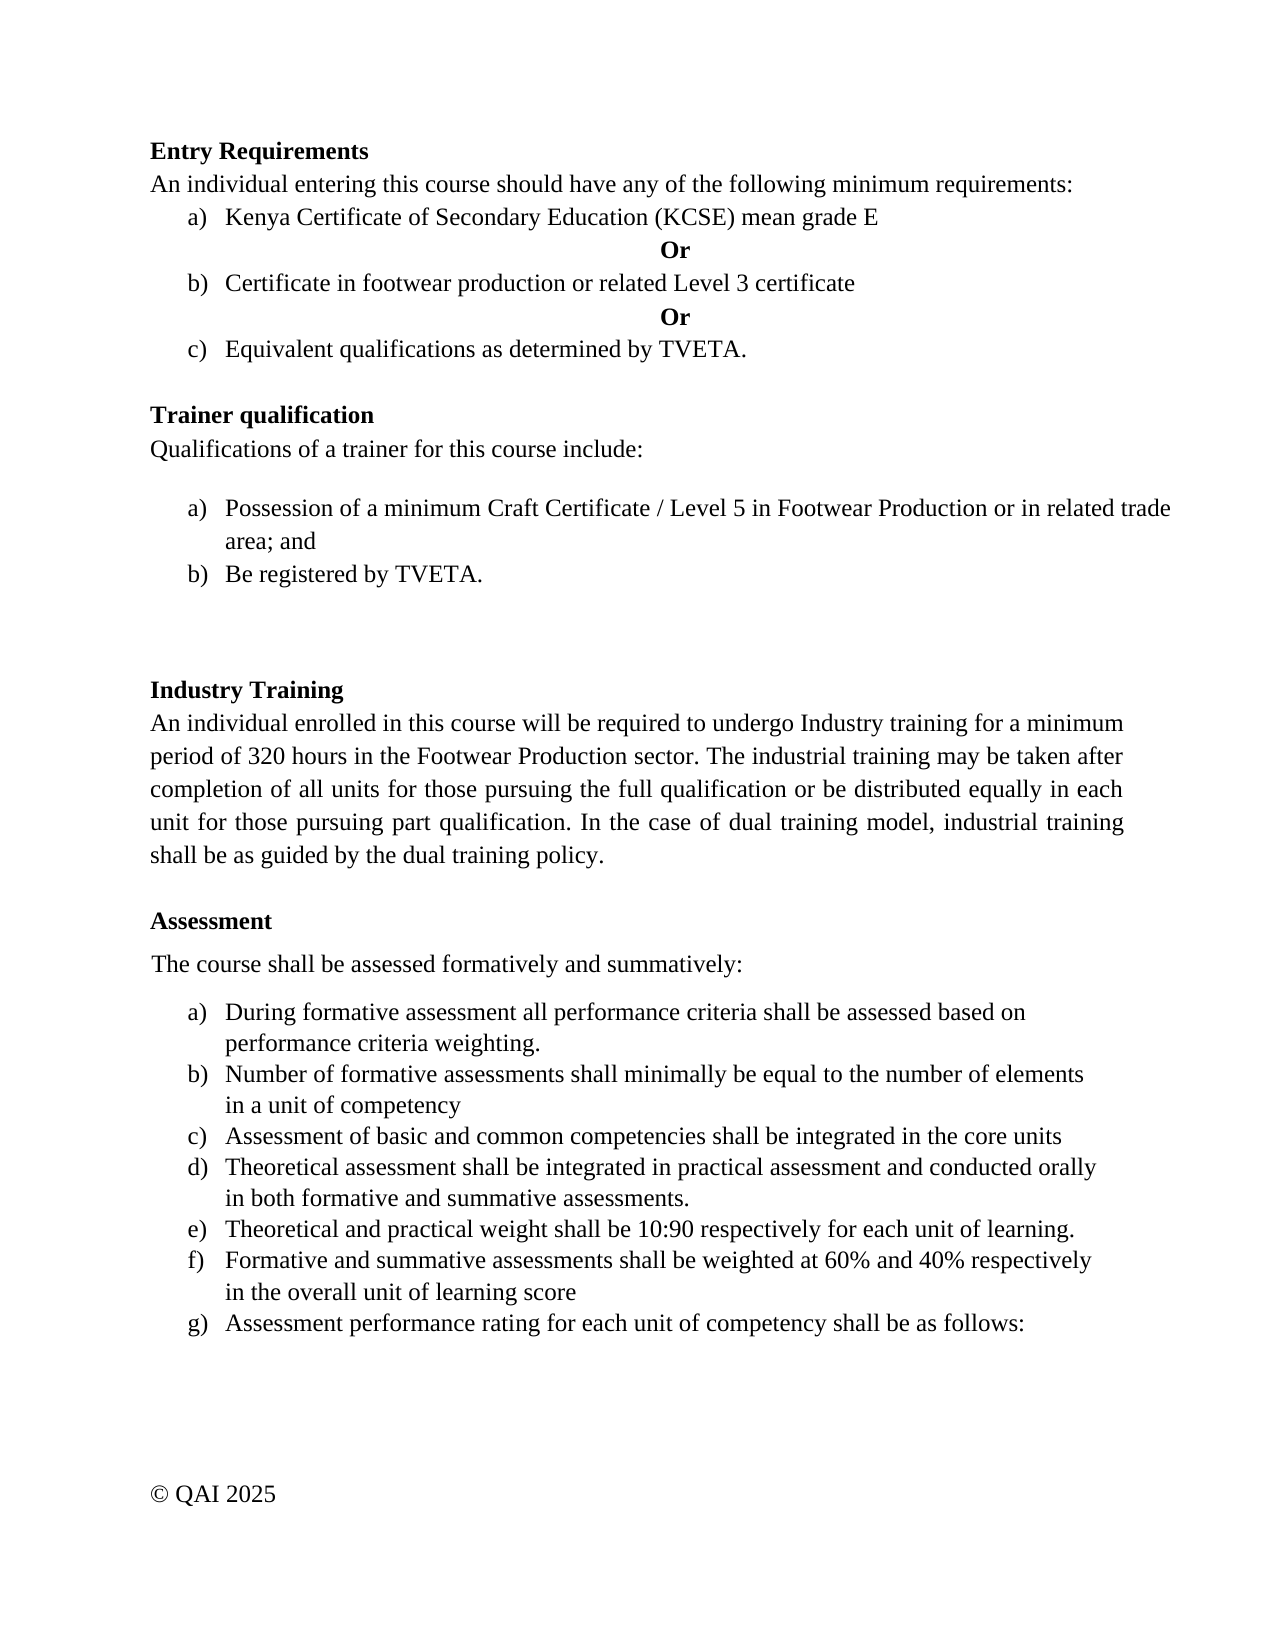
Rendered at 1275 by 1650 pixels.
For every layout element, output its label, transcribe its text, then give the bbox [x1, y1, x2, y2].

text Qualifications of a trainer for this course include: [150, 434, 1125, 462]
list Be registered by TVETA. [187, 559, 1125, 588]
list Assessment of basic and common competencies shall be integrated in the core units [187, 1121, 1107, 1150]
text An individual enrolled in this course will be required to undergo Industry training for a minimum period of 320 hours in the Footwear Production sector. The industrial training may be taken after completion of all units for those pursuing the full qualification or be distributed equally in each unit for those pursuing part qualification. In the case of dual training model, industrial training shall be as guided by the dual training policy. [150, 708, 1125, 869]
list Number of formative assessments shall minimally be equal to the number of elements in a unit of competency [187, 1059, 1107, 1119]
list Assessment performance rating for each unit of competency shall be as follows: [187, 1308, 1107, 1336]
text The course shall be assessed formatively and summatively: [151, 949, 1124, 978]
list Theoretical assessment shall be integrated in practical assessment and conducted orally in both formative and summative assessments. [187, 1152, 1107, 1212]
list Kenya Certificate of Secondary Education (KCSE) mean grade E [187, 202, 1125, 231]
text Entry Requirements [150, 136, 1125, 165]
list Certificate in footwear production or related Level 3 certificate [187, 268, 1125, 297]
list Theoretical and practical weight shall be 10:90 respectively for each unit of learning. [187, 1214, 1107, 1243]
list Possession of a minimum Craft Certificate / Level 5 in Footwear Production or in related trade area; and [187, 493, 1178, 555]
list Equivalent qualifications as determined by TVETA. [187, 334, 1125, 363]
text Or [225, 236, 1125, 264]
text Or [225, 302, 1125, 330]
text Trainer qualification [150, 401, 1125, 429]
text Assessment [150, 906, 1125, 935]
text An individual entering this course should have any of the following minimum requirements: [150, 169, 1125, 198]
list Formative and summative assessments shall be weighted at 60% and 40% respectively in the overall unit of learning score [187, 1246, 1107, 1305]
list During formative assessment all performance criteria shall be assessed based on performance criteria weighting. [187, 997, 1107, 1057]
text Industry Training [150, 675, 1125, 704]
